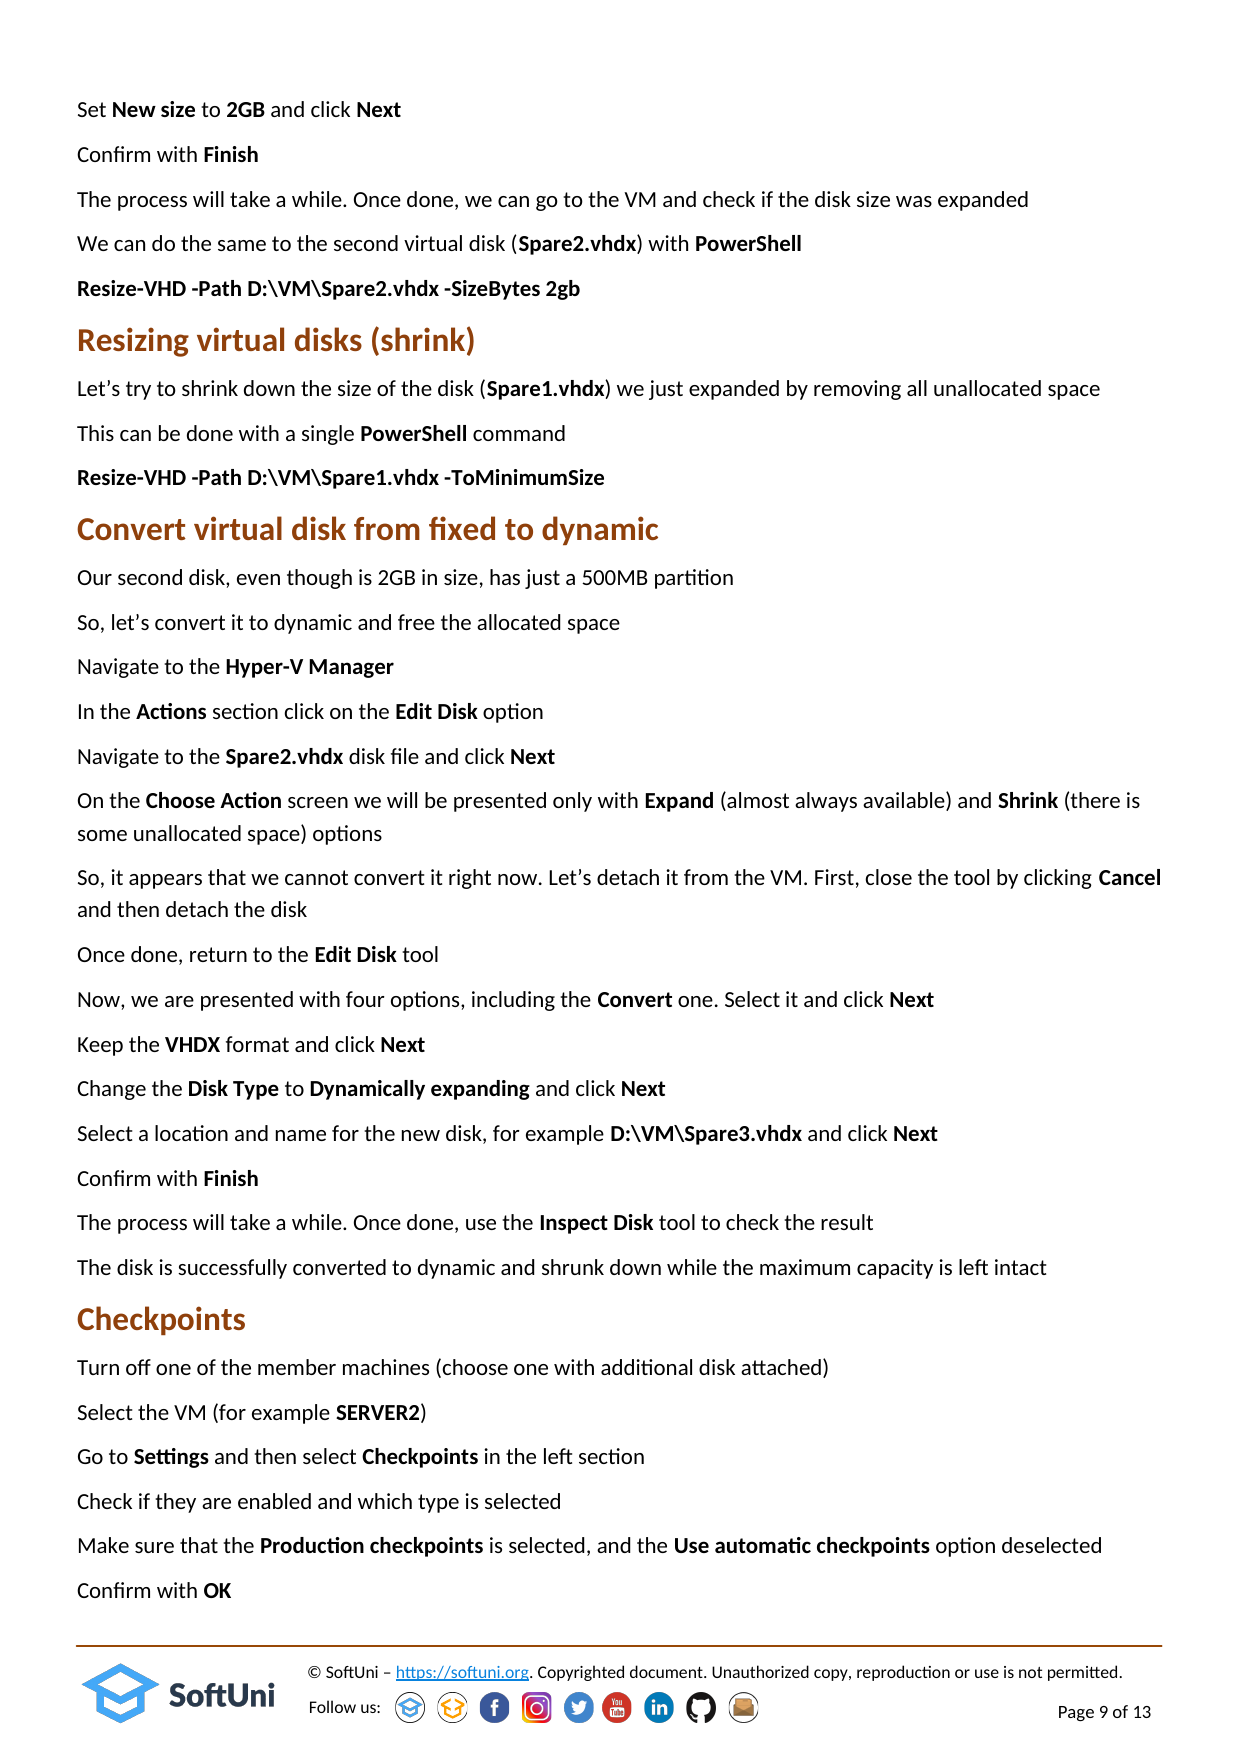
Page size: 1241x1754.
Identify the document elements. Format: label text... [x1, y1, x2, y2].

text So, it appears that we cannot convert it right now. Let’s detach it from the VM. First, close the tool by clicking Cancel and then detach the disk [77, 863, 1163, 924]
text We can do the same to the second virtual disk (Spare2.vhdx) with PowerShell [77, 229, 1163, 257]
picture [686, 1692, 716, 1723]
picture [522, 1692, 552, 1723]
text In the Actions section click on the Edit Disk option [77, 697, 1163, 725]
subtitle Convert virtual disk from fixed to dynamic [77, 508, 1163, 549]
text Set New size to 2GB and click Next [77, 95, 1163, 123]
text Make sure that the Production checkpoints is selected, and the Use automatic checkpoints option deselected [77, 1532, 1163, 1560]
text The process will take a while. Once done, we can go to the VM and check if the disk size was expanded [77, 185, 1163, 213]
text Navigate to the Spare2.vhdx disk file and click Next [77, 742, 1163, 770]
subtitle Resizing virtual disks (shrink) [77, 319, 1163, 359]
text The process will take a while. Once done, use the Inspect Disk tool to check the result [77, 1208, 1163, 1236]
text Confirm with OK [77, 1576, 1163, 1604]
text Our second disk, even though is 2GB in size, has just a 500MB partition [77, 563, 1163, 591]
text Navigate to the Hyper-V Manager [77, 652, 1163, 681]
text Once done, return to the Edit Disk tool [77, 940, 1163, 968]
text Resize-VHD -Path D:\VM\Spare2.vhdx -SizeBytes 2gb [77, 274, 1163, 302]
text On the Choose Action screen we will be presented only with Expand (almost always available) and Shrink (there is some unallocated space) options [77, 787, 1163, 847]
text Confirm with Finish [77, 140, 1163, 168]
text So, let’s convert it to dynamic and free the allocated space [77, 608, 1163, 636]
picture [644, 1692, 653, 1701]
picture [75, 1658, 281, 1729]
picture [665, 1692, 674, 1701]
text Let’s try to shrink down the size of the disk (Spare1.vhdx) we just expanded by removing all unallocated space [77, 374, 1163, 402]
text Resize-VHD -Path D:\VM\Spare1.vhdx -ToMinimumSize [77, 463, 1163, 491]
text Turn off one of the member machines (choose one with additional disk attached) [77, 1353, 1163, 1381]
picture [644, 1714, 653, 1723]
picture [602, 1692, 632, 1723]
text Go to Settings and then select Checkpoints in the left section [77, 1442, 1163, 1470]
text Select the VM (for example SERVER2) [77, 1398, 1163, 1426]
picture [728, 1692, 759, 1723]
text Change the Disk Type to Dynamically expanding and click Next [77, 1074, 1163, 1102]
subtitle Checkpoints [77, 1298, 1163, 1338]
picture [395, 1692, 425, 1723]
text Confirm with Finish [77, 1164, 1163, 1192]
picture [437, 1692, 468, 1723]
picture [479, 1692, 510, 1723]
picture [564, 1692, 594, 1723]
text Keep the VHDX format and click Next [77, 1030, 1163, 1058]
text The disk is successfully converted to dynamic and shrunk down while the maximum capacity is left intact [77, 1253, 1163, 1281]
picture [665, 1714, 674, 1723]
text Select a location and name for the new disk, for example D:\VM\Spare3.vhdx and click Next [77, 1119, 1163, 1147]
text Now, we are presented with four options, including the Convert one. Select it and click Next [77, 985, 1163, 1013]
text This can be done with a single PowerShell command [77, 419, 1163, 447]
text Check if they are enabled and which type is selected [77, 1487, 1163, 1515]
picture [658, 1705, 667, 1714]
